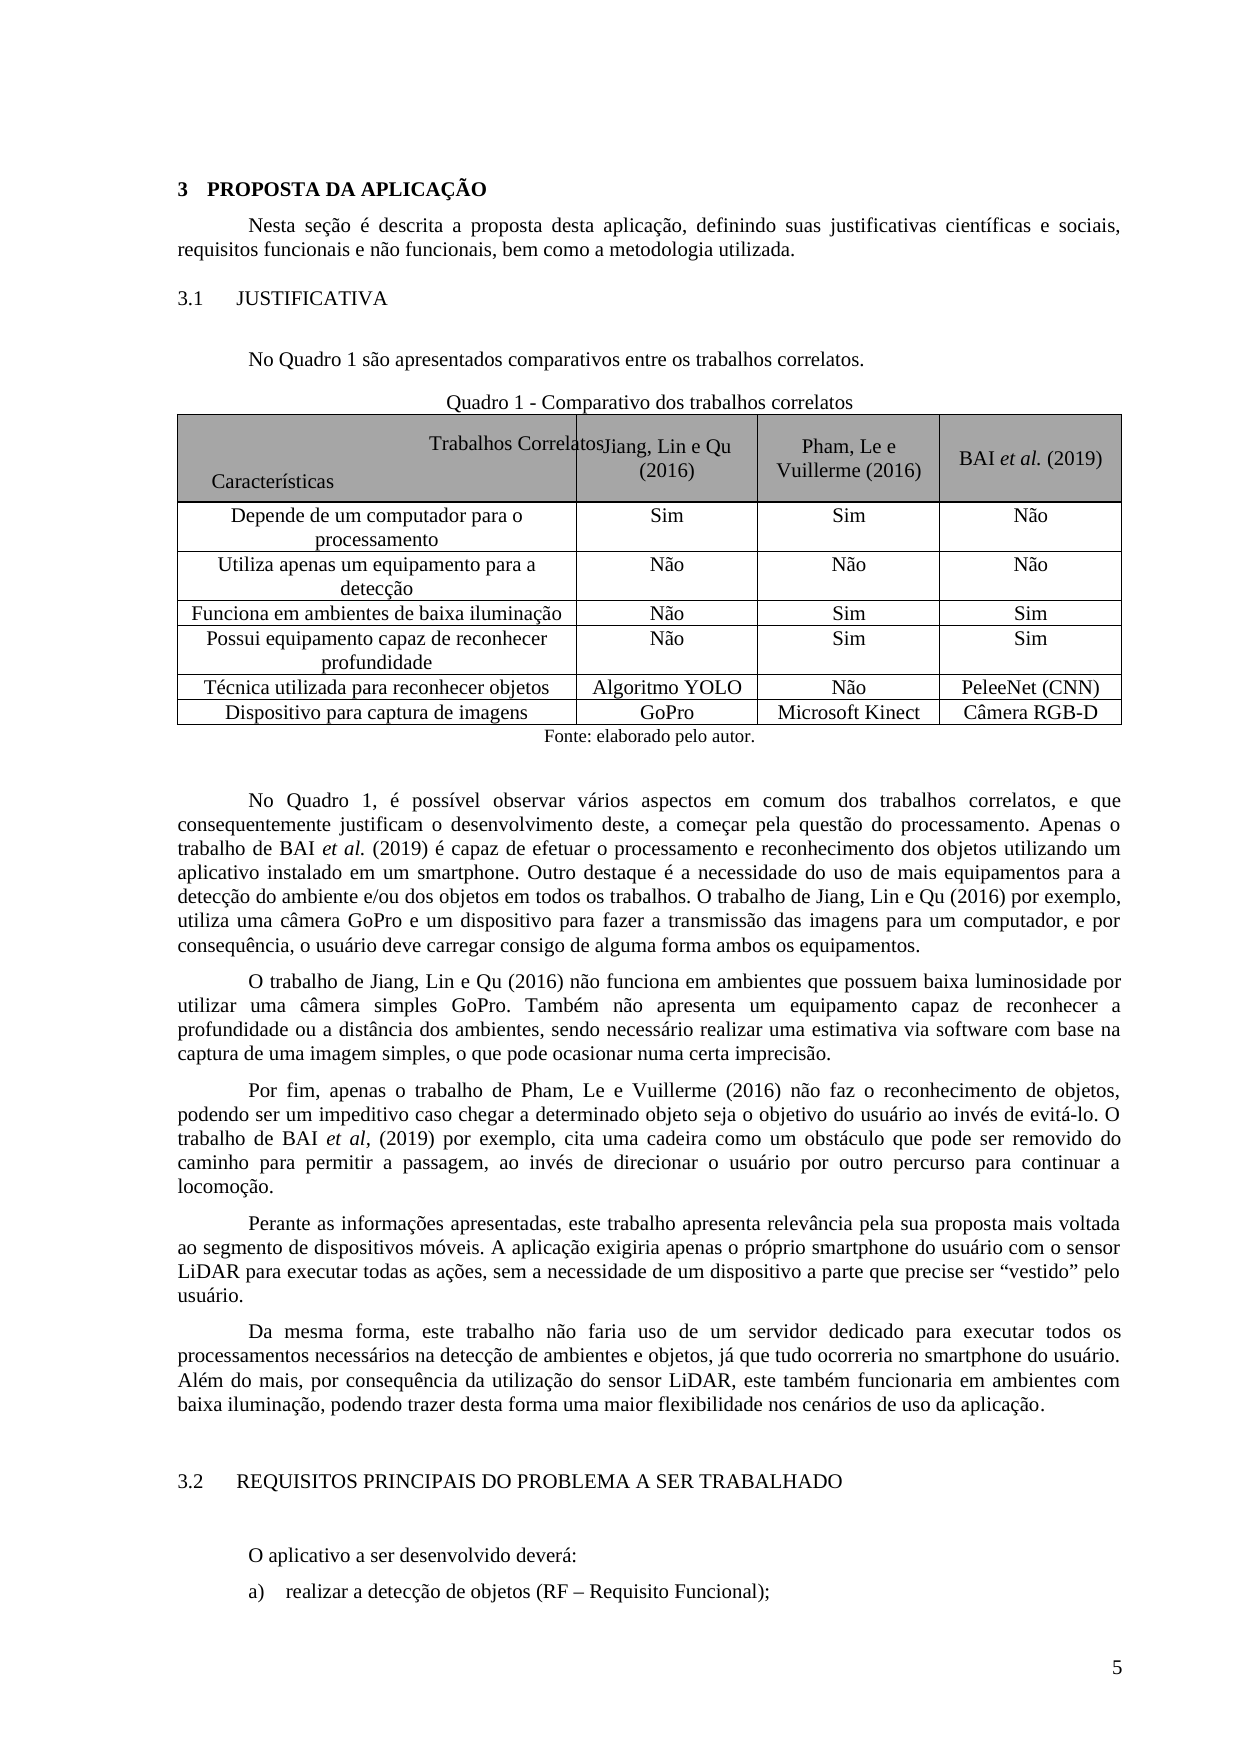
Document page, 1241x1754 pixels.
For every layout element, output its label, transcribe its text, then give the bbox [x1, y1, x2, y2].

table_cell GoPro [577, 700, 757, 724]
text Nesta seção é descrita a proposta desta aplicação, definindo suas justificativas científicas e sociais, requisitos funcionais e não funcionais, bem como a metodologia utilizada. [177, 213, 1122, 261]
table_cell Dispositivo para captura de imagens [178, 700, 576, 724]
table_header Jiang, Lin e Qu (2016) [577, 415, 757, 501]
text No Quadro 1, é possível observar vários aspectos em comum dos trabalhos correlatos, e que consequentemente justificam o desenvolvimento deste, a começar pela questão do processamento. Apenas o trabalho de BAI et al. (2019) é capaz de efetuar o processamento e reconhecimento dos objetos utilizando um aplicativo instalado em um smartphone. Outro destaque é a necessidade do uso de mais equipamentos para a detecção do ambiente e/ou dos objetos em todos os trabalhos. O trabalho de Jiang, Lin e Qu (2016) por exemplo, utiliza uma câmera GoPro e um dispositivo para fazer a transmissão das imagens para um computador, e por consequência, o usuário deve carregar consigo de alguma forma ambos os equipamentos. [177, 788, 1122, 957]
table_cell PeleeNet (CNN) [940, 675, 1121, 699]
table_cell Funciona em ambientes de baixa iluminação [178, 601, 576, 625]
table_cell Sim [758, 503, 939, 551]
table_cell Sim [940, 601, 1121, 625]
table_cell Não [577, 626, 757, 674]
table_cell Não [758, 675, 939, 699]
table_cell Utiliza apenas um equipamento para a detecção [178, 552, 576, 600]
table_cell Sim [577, 503, 757, 551]
text Fonte: elaborado pelo autor. [177, 725, 1122, 747]
table_cell Não [577, 552, 757, 600]
table_header [178, 415, 576, 501]
table_header BAI et al. (2019) [940, 415, 1121, 501]
table_cell Não [940, 552, 1121, 600]
text Da mesma forma, este trabalho não faria uso de um servidor dedicado para executar todos os processamentos necessários na detecção de ambientes e objetos, já que tudo ocorreria no smartphone do usuário. Além do mais, por consequência da utilização do sensor LiDAR, este também funcionaria em ambientes com baixa iluminação, podendo trazer desta forma uma maior flexibilidade nos cenários de uso da aplicação. [177, 1319, 1122, 1416]
subtitle JUSTIFICATIVA [177, 286, 1122, 310]
table_header Pham, Le e Vuillerme (2016) [758, 415, 939, 501]
text O aplicativo a ser desenvolvido deverá: [177, 1542, 1122, 1567]
table_cell Não [940, 503, 1121, 551]
table_cell Não [758, 552, 939, 600]
table_cell Microsoft Kinect [758, 700, 939, 724]
text Perante as informações apresentadas, este trabalho apresenta relevância pela sua proposta mais voltada ao segmento de dispositivos móveis. A aplicação exigiria apenas o próprio smartphone do usuário com o sensor LiDAR para executar todas as ações, sem a necessidade de um dispositivo a parte que precise ser “vestido” pelo usuário. [177, 1211, 1122, 1307]
text O trabalho de Jiang, Lin e Qu (2016) não funciona em ambientes que possuem baixa luminosidade por utilizar uma câmera simples GoPro. Também não apresenta um equipamento capaz de reconhecer a profundidade ou a distância dos ambientes, sendo necessário realizar uma estimativa via software com base na captura de uma imagem simples, o que pode ocasionar numa certa imprecisão. [177, 969, 1122, 1065]
table_cell Algoritmo YOLO [577, 675, 757, 699]
table_cell Câmera RGB-D [940, 700, 1121, 724]
table_cell Possui equipamento capaz de reconhecer profundidade [178, 626, 576, 674]
table_cell Depende de um computador para o processamento [178, 503, 576, 551]
text Por fim, apenas o trabalho de Pham, Le e Vuillerme (2016) não faz o reconhecimento de objetos, podendo ser um impeditivo caso chegar a determinado objeto seja o objetivo do usuário ao invés de evitá-lo. O trabalho de BAI et al, (2019) por exemplo, cita uma cadeira como um obstáculo que pode ser removido do caminho para permitir a passagem, ao invés de direcionar o usuário por outro percurso para continuar a locomoção. [177, 1078, 1122, 1198]
table_cell Sim [940, 626, 1121, 674]
table_cell Sim [758, 626, 939, 674]
text Proposta da aplicação [177, 177, 1122, 201]
table_cell Técnica utilizada para reconhecer objetos [178, 675, 576, 699]
list No Quadro 1 são apresentados comparativos entre os trabalhos correlatos. [248, 347, 1122, 371]
table_cell Sim [758, 601, 939, 625]
subtitle REQUISITOS PRINCIPAIS DO PROBLEMA A SER TRABALHADO [177, 1469, 1122, 1493]
list realizar a detecção de objetos (RF – Requisito Funcional); [248, 1579, 1122, 1603]
table_cell Não [577, 601, 757, 625]
